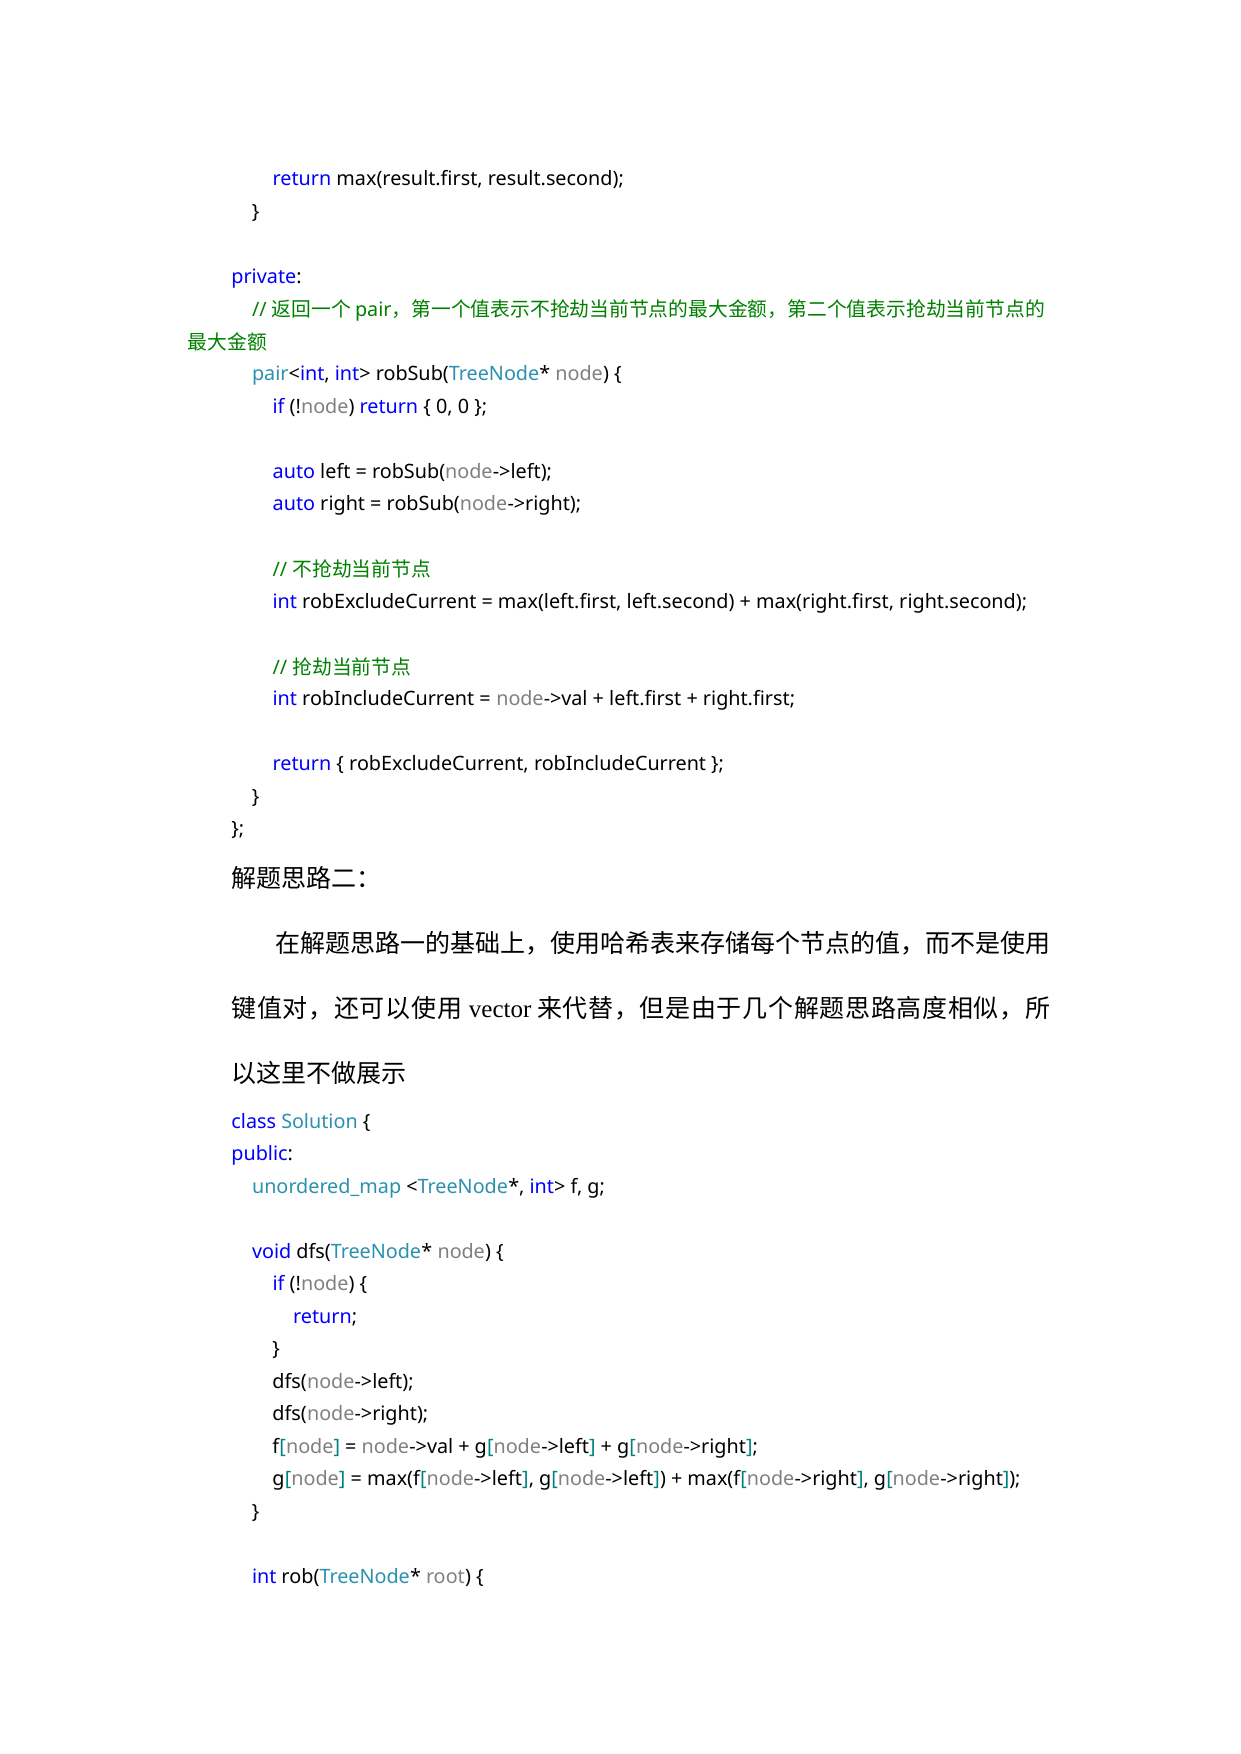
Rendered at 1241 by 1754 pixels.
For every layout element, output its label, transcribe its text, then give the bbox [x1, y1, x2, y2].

text 在解题思路一的基础上，使用哈希表来存储每个节点的值，而不是使用键值对，还可以使用vector来代替，但是由于几个解题思路高度相似，所以这里不做展示 [231, 909, 1053, 1104]
text } [187, 779, 1053, 812]
text int robExcludeCurrent = max(left.first, left.second) + max(right.first, right.second); [187, 584, 1053, 617]
text // 返回一个pair，第一个值表示不抢劫当前节点的最大金额，第二个值表示抢劫当前节点的最大金额 [187, 292, 1053, 357]
text if (!node) return { 0, 0 }; [187, 389, 1053, 422]
text }; [187, 812, 1053, 844]
text auto left = robSub(node->left); [187, 454, 1053, 487]
text unordered_map <TreeNode*, int> f, g; [187, 1169, 1053, 1202]
text dfs(node->left); [187, 1364, 1053, 1397]
text private: [187, 259, 1053, 292]
text pair<int, int> robSub(TreeNode* node) { [187, 357, 1053, 389]
text class Solution { [187, 1104, 1053, 1137]
text f[node] = node->val + g[node->left] + g[node->right]; [187, 1429, 1053, 1462]
text int rob(TreeNode* root) { [187, 1559, 1053, 1592]
text } [187, 1494, 1053, 1527]
text g[node] = max(f[node->left], g[node->left]) + max(f[node->right], g[node->right]); [187, 1462, 1053, 1494]
text auto right = robSub(node->right); [187, 487, 1053, 519]
text if (!node) { [187, 1267, 1053, 1299]
text return; [187, 1299, 1053, 1332]
text // 不抢劫当前节点 [187, 552, 1053, 584]
text } [187, 1332, 1053, 1364]
text 解题思路二： [187, 844, 1053, 909]
text int robIncludeCurrent = node->val + left.first + right.first; [187, 682, 1053, 714]
text void dfs(TreeNode* node) { [187, 1234, 1053, 1267]
text return max(result.first, result.second); [187, 162, 1053, 194]
text dfs(node->right); [187, 1397, 1053, 1429]
text public: [187, 1137, 1053, 1169]
text // 抢劫当前节点 [187, 649, 1053, 682]
text } [187, 194, 1053, 227]
text return { robExcludeCurrent, robIncludeCurrent }; [187, 747, 1053, 779]
